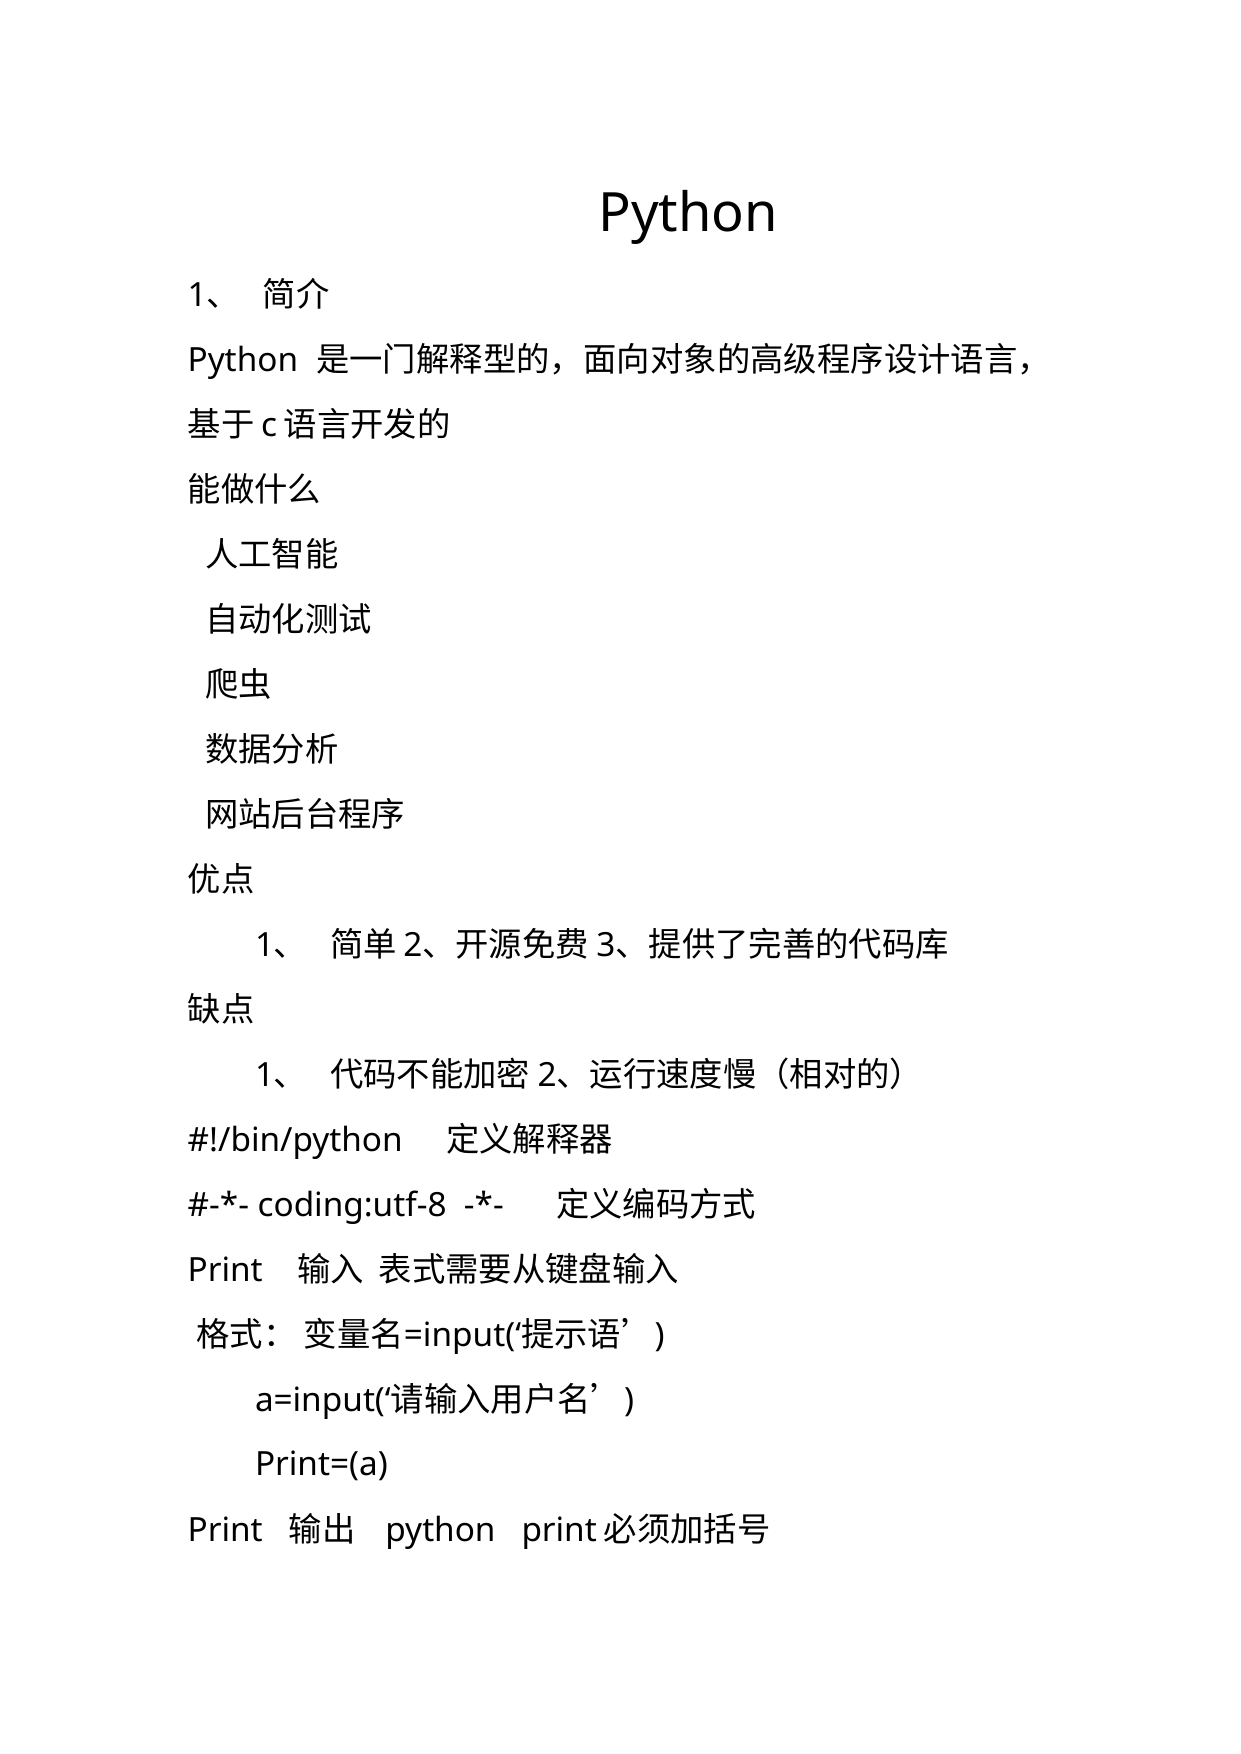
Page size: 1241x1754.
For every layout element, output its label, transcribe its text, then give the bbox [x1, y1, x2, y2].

text 网站后台程序 [187, 779, 1053, 844]
text 优点 [187, 844, 1053, 909]
text Python [187, 162, 1053, 259]
text a=input(‘请输入用户名’) [187, 1364, 1053, 1429]
text 格式： 变量名=input(‘提示语’) [187, 1299, 1053, 1364]
text #-*- coding:utf-8 -*- 定义编码方式 [187, 1169, 1053, 1234]
text Print 输出 python print必须加括号 [187, 1494, 1053, 1559]
list 简单2、开源免费 3、提供了完善的代码库 [255, 909, 1053, 974]
text #!/bin/python 定义解释器 [187, 1104, 1053, 1169]
text Print 输入 表式需要从键盘输入 [187, 1234, 1053, 1299]
text 能做什么 [187, 454, 1053, 519]
text 数据分析 [187, 714, 1053, 779]
text Print=(a) [187, 1429, 1053, 1494]
list 简介 [187, 259, 1053, 324]
text Python 是一门解释型的，面向对象的高级程序设计语言，基于c语言开发的 [187, 324, 1053, 454]
text 人工智能 [187, 519, 1053, 584]
text 缺点 [187, 974, 1053, 1039]
text 自动化测试 [187, 584, 1053, 649]
list 代码不能加密 2、运行速度慢（相对的） [255, 1039, 1053, 1104]
text 爬虫 [187, 649, 1053, 714]
